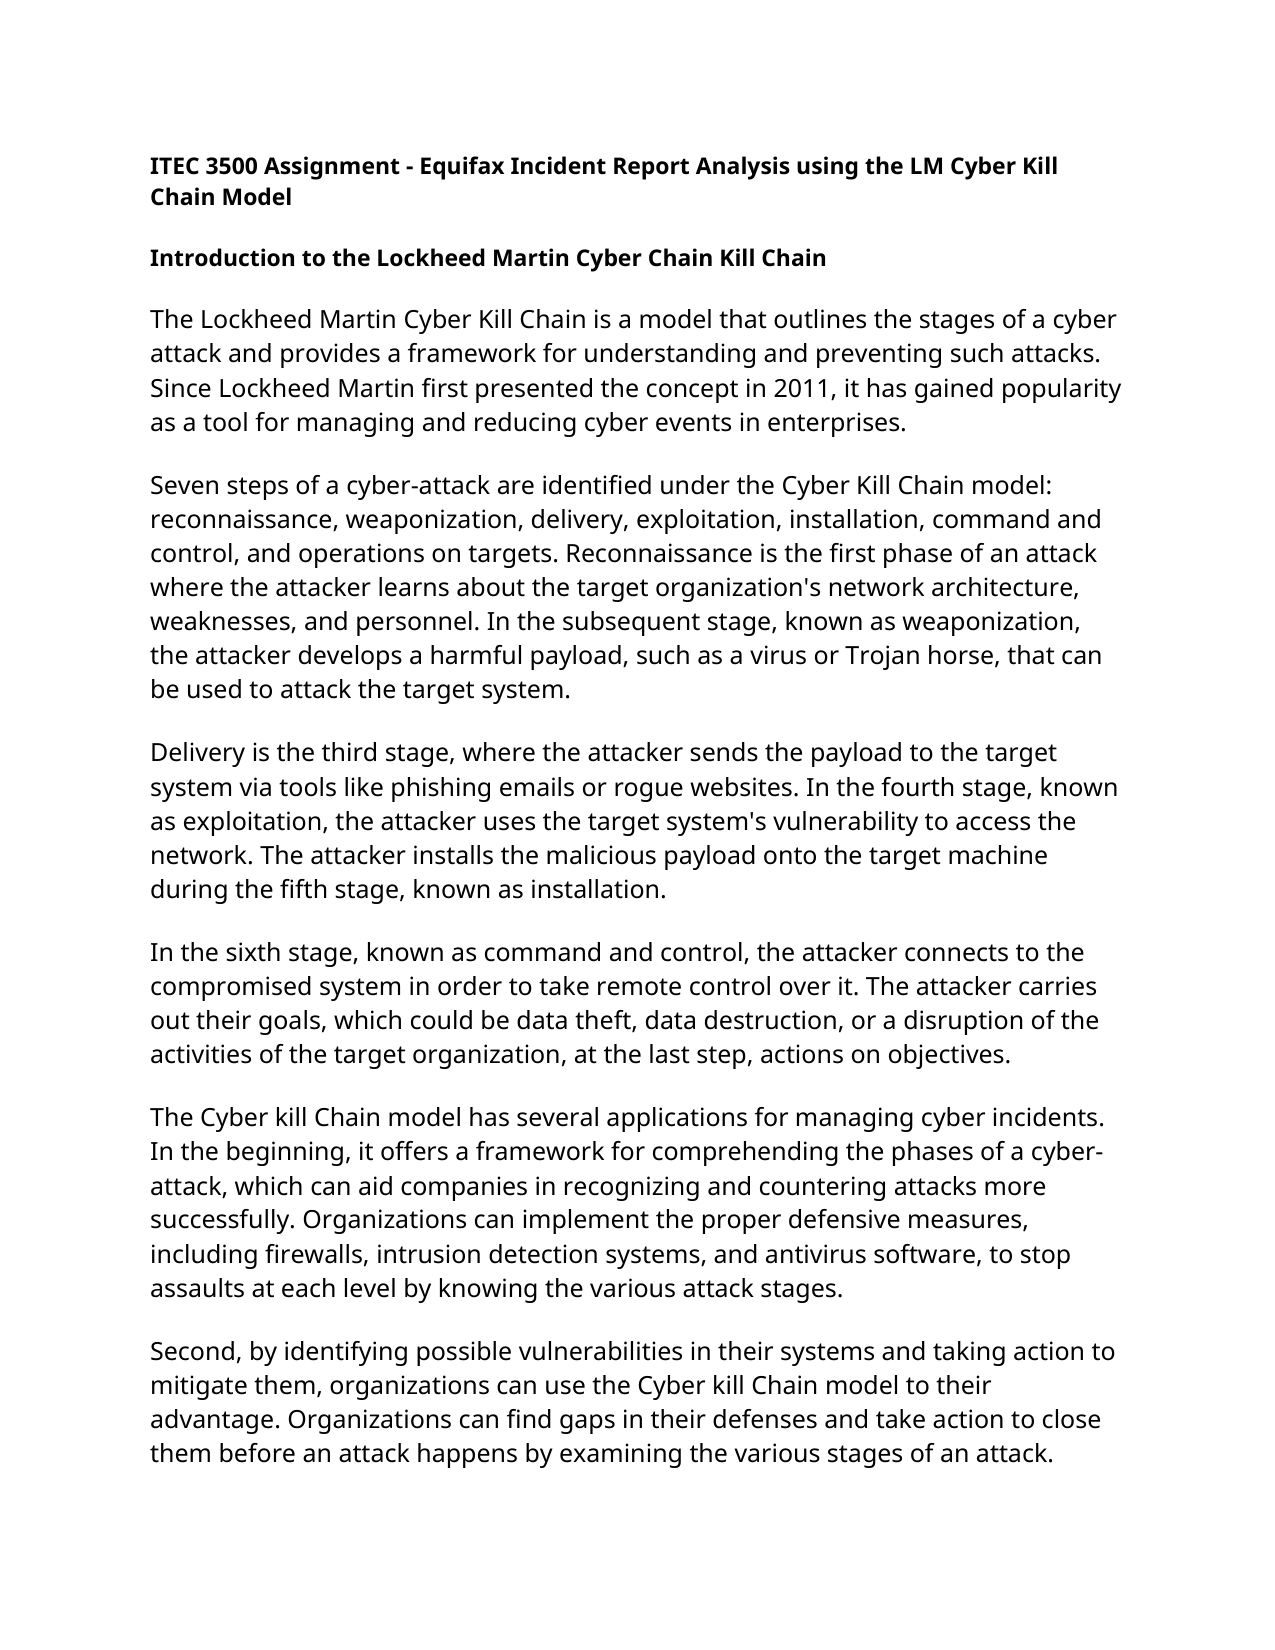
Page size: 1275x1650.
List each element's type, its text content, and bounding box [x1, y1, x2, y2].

text The Lockheed Martin Cyber Kill Chain is a model that outlines the stages of a cyber attack and provides a framework for understanding and preventing such attacks. Since Lockheed Martin first presented the concept in 2011, it has gained popularity as a tool for managing and reducing cyber events in enterprises. [150, 302, 1125, 438]
text In the sixth stage, known as command and control, the attacker connects to the compromised system in order to take remote control over it. The attacker carries out their goals, which could be data theft, data destruction, or a disruption of the activities of the target organization, at the last step, actions on objectives. [150, 934, 1125, 1071]
text Seven steps of a cyber-attack are identified under the Cyber Kill Chain model: reconnaissance, weaponization, delivery, exploitation, installation, command and control, and operations on targets. Reconnaissance is the first phase of an attack where the attacker learns about the target organization's network architecture, weaknesses, and personnel. In the subsequent stage, known as weaponization, the attacker develops a harmful payload, such as a virus or Trojan horse, that can be used to attack the target system. [150, 467, 1125, 706]
text Second, by identifying possible vulnerabilities in their systems and taking action to mitigate them, organizations can use the Cyber kill Chain model to their advantage. Organizations can find gaps in their defenses and take action to close them before an attack happens by examining the various stages of an attack. [150, 1333, 1125, 1470]
text ITEC 3500 Assignment - Equifax Incident Report Analysis using the LM Cyber Kill Chain Model [150, 150, 1125, 212]
text Introduction to the Lockheed Martin Cyber Chain Kill Chain [150, 242, 1125, 273]
text The Cyber kill Chain model has several applications for managing cyber incidents. In the beginning, it offers a framework for comprehending the phases of a cyber-attack, which can aid companies in recognizing and countering attacks more successfully. Organizations can implement the proper defensive measures, including firewalls, intrusion detection systems, and antivirus software, to stop assaults at each level by knowing the various attack stages. [150, 1100, 1125, 1304]
text Delivery is the third stage, where the attacker sends the payload to the target system via tools like phishing emails or rogue websites. In the fourth stage, known as exploitation, the attacker uses the target system's vulnerability to access the network. The attacker installs the malicious payload onto the target machine during the fifth stage, known as installation. [150, 735, 1125, 905]
